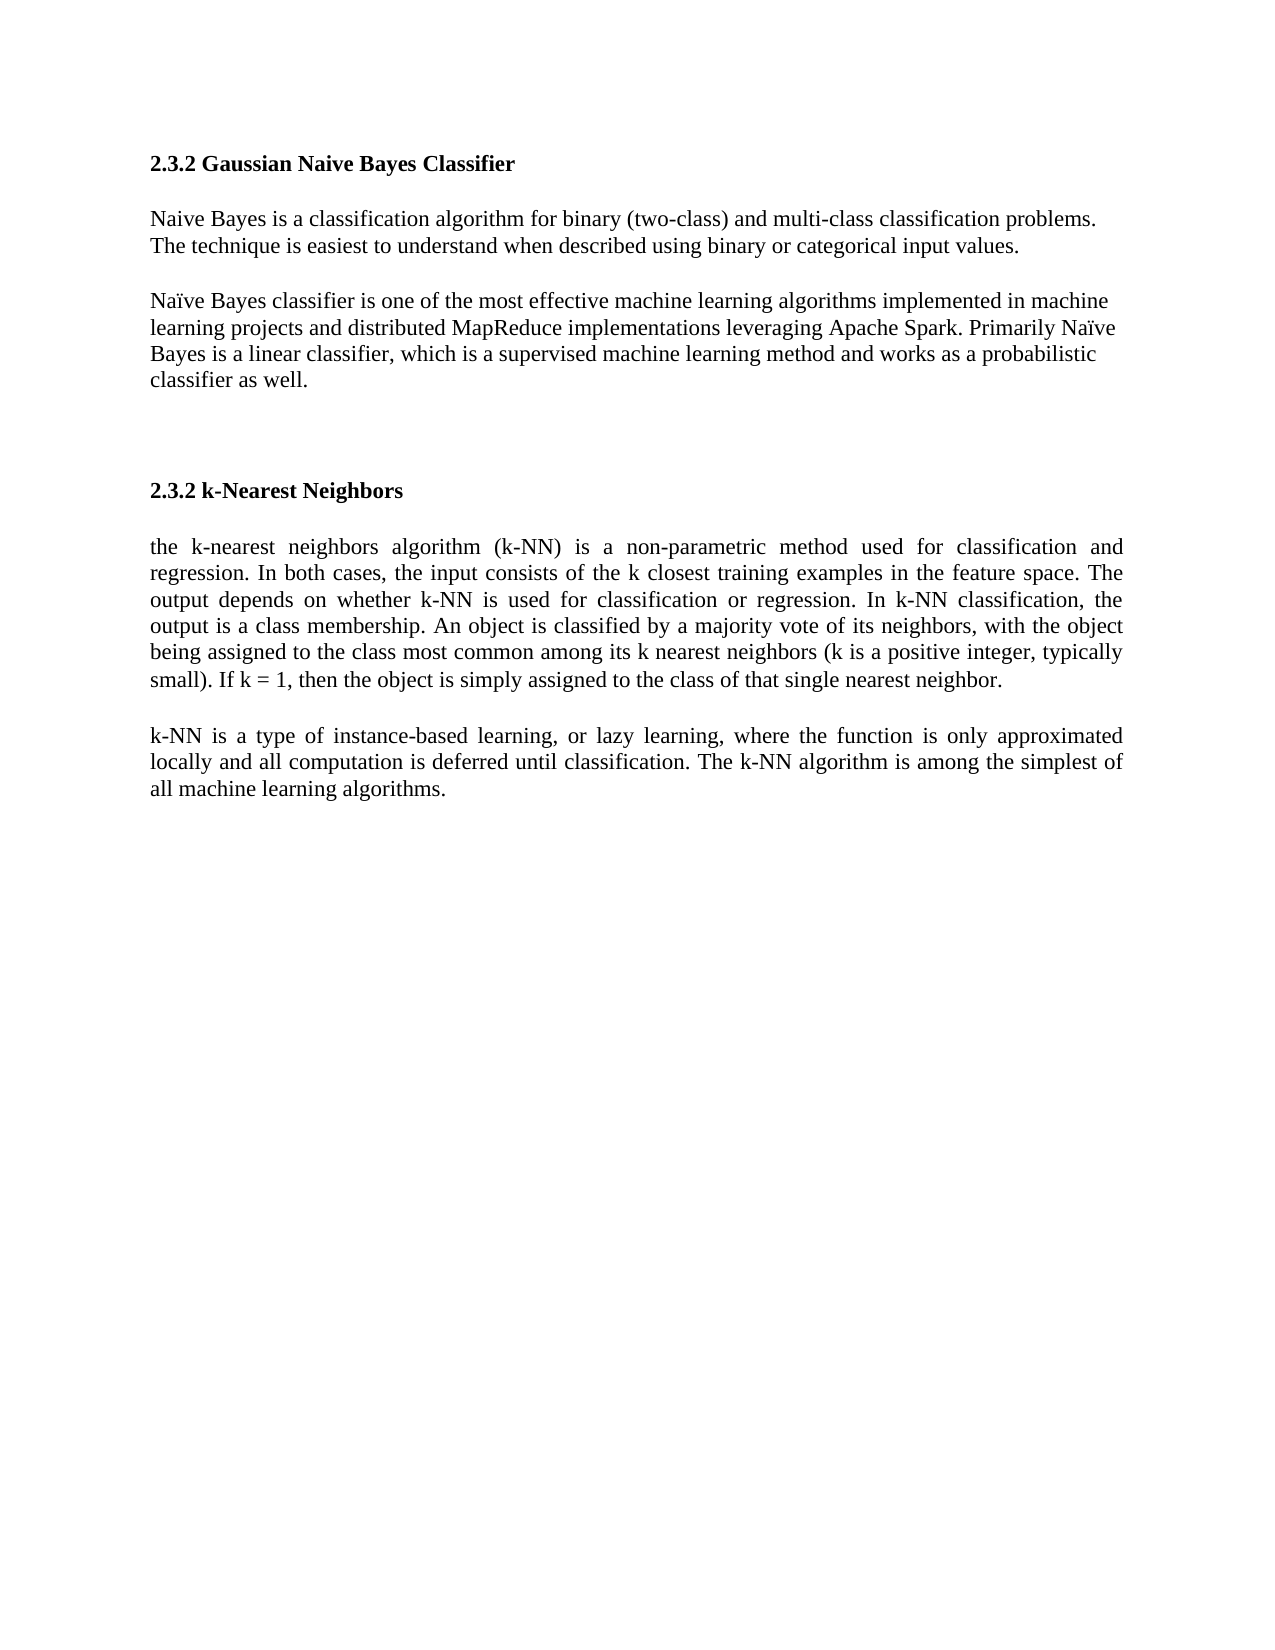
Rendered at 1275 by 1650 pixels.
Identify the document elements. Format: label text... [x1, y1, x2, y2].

text Naive Bayes is a classification algorithm for binary (two-class) and multi-class classification problems. The technique is easiest to understand when described using binary or categorical input values. [150, 206, 1125, 258]
text 2.3.2 k-Nearest Neighbors [150, 477, 1125, 504]
text the k-nearest neighbors algorithm (k-NN) is a non-parametric method used for classification and regression. In both cases, the input consists of the k closest training examples in the feature space. The output depends on whether k-NN is used for classification or regression. In k-NN classification, the output is a class membership. An object is classified by a majority vote of its neighbors, with the object being assigned to the class most common among its k nearest neighbors (k is a positive integer, typically small). If k = 1, then the object is simply assigned to the class of that single nearest neighbor. [150, 533, 1125, 693]
text 2.3.2 Gaussian Naive Bayes Classifier [150, 150, 1125, 176]
text Naïve Bayes classifier is one of the most effective machine learning algorithms implemented in machine learning projects and distributed MapReduce implementations leveraging Apache Spark. Primarily Naïve Bayes is a linear classifier, which is a supervised machine learning method and works as a probabilistic classifier as well. [150, 287, 1125, 393]
text k-NN is a type of instance-based learning, or lazy learning, where the function is only approximated locally and all computation is deferred until classification. The k-NN algorithm is among the simplest of all machine learning algorithms. [150, 722, 1125, 801]
